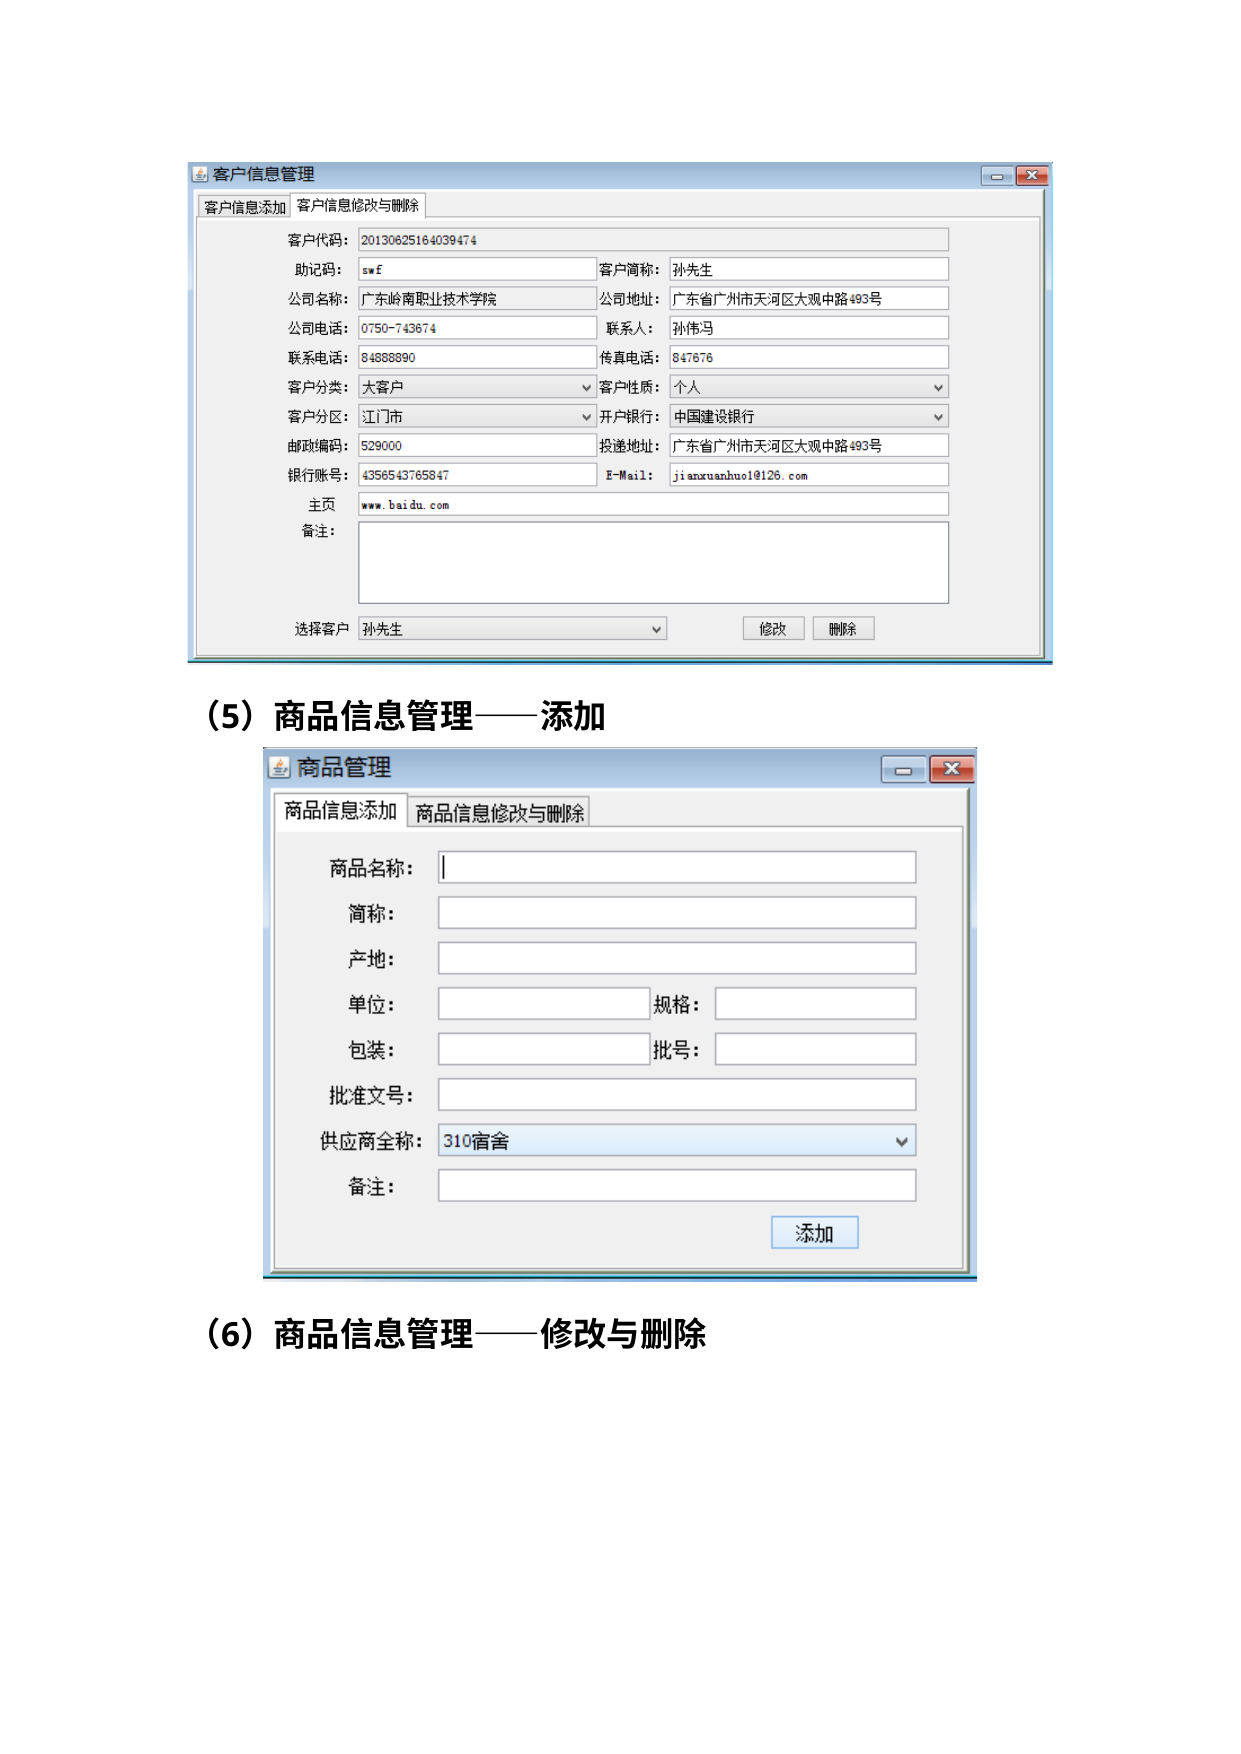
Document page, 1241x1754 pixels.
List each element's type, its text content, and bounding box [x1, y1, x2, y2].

picture [187, 162, 1053, 665]
text （5）商品信息管理——添加 [187, 682, 1053, 747]
text （6）商品信息管理——修改与删除 [187, 1299, 1053, 1364]
picture [263, 747, 978, 1282]
